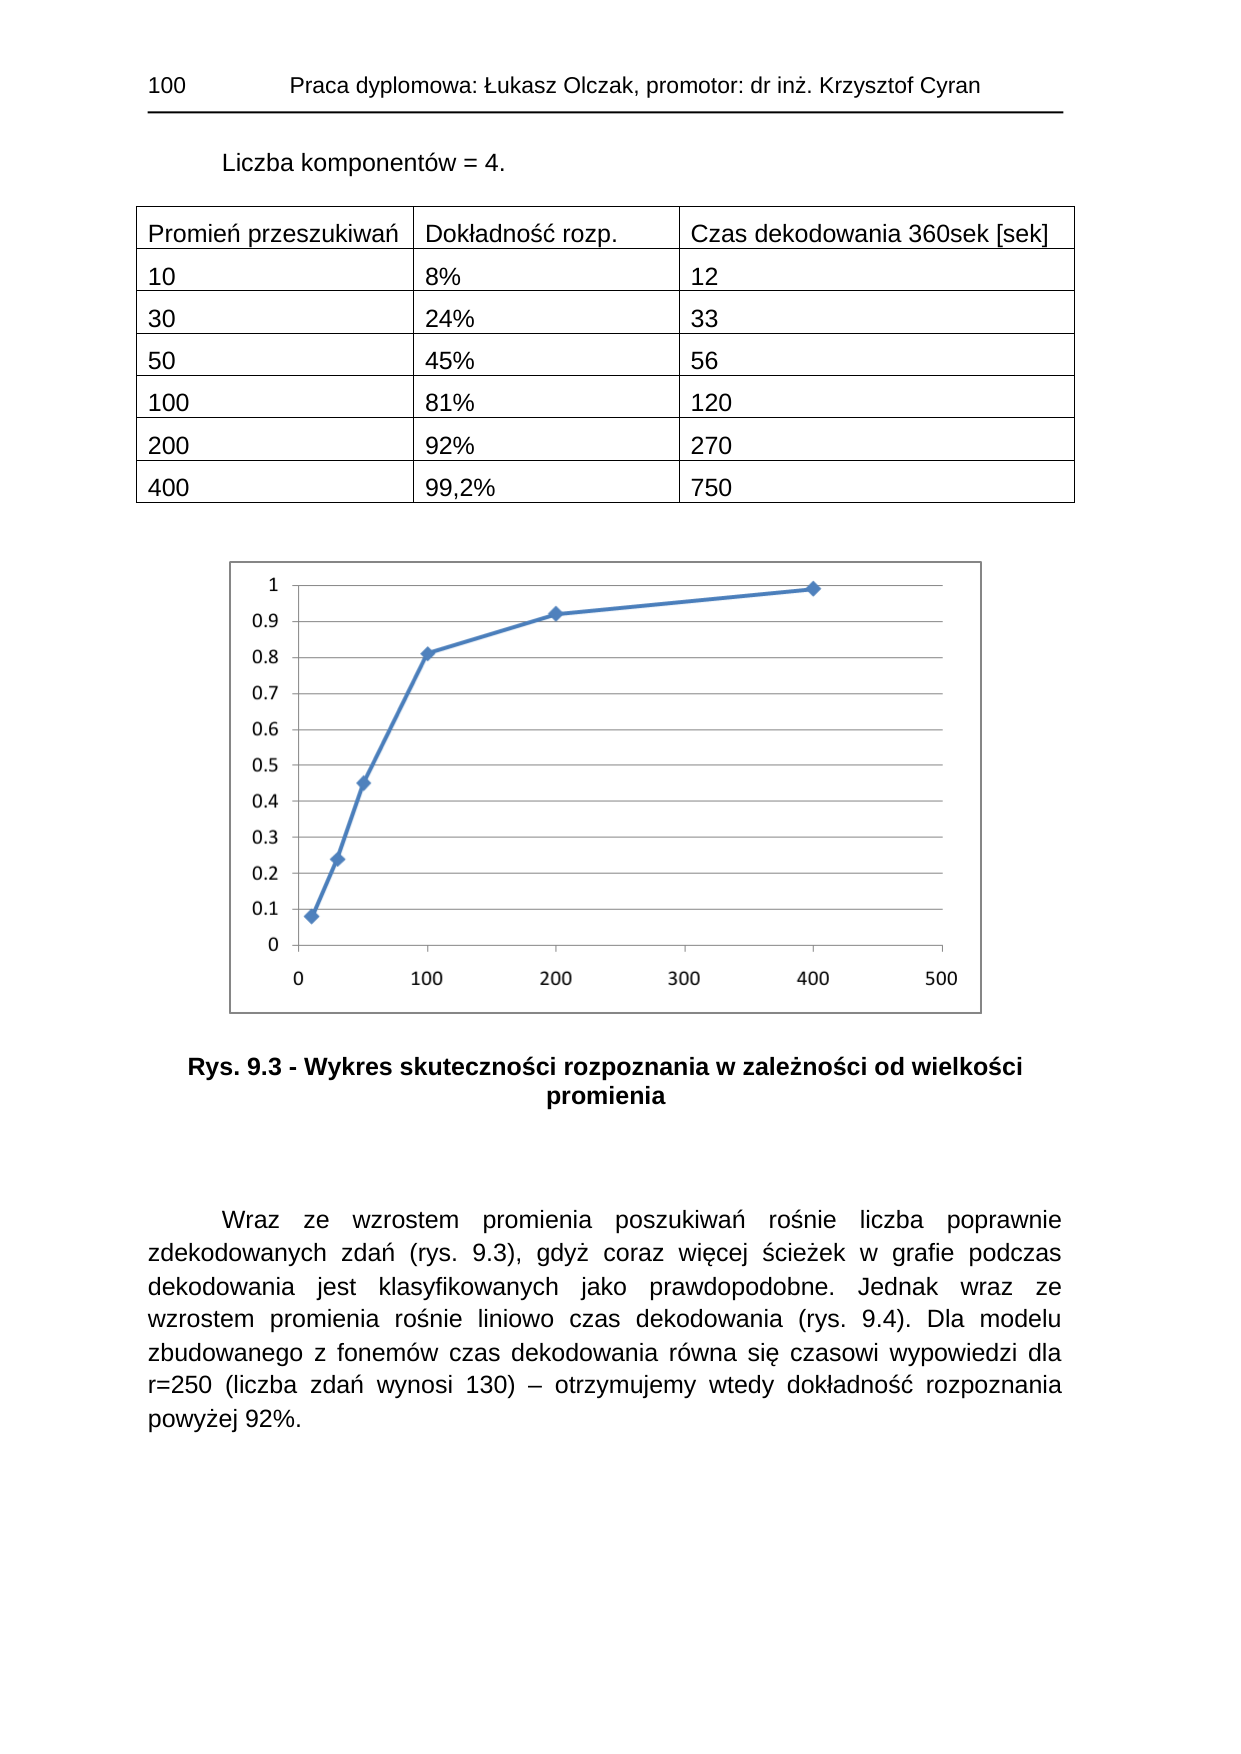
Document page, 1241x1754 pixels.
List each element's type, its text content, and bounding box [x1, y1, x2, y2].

table_cell 33 [680, 291, 1074, 333]
table_cell 56 [680, 334, 1074, 375]
table_cell 24% [414, 291, 679, 333]
table_cell 50 [137, 334, 413, 375]
table_cell 81% [414, 376, 679, 417]
table_header [136, 548, 1074, 1015]
table_cell 99,2% [414, 461, 679, 502]
table_cell 750 [680, 461, 1074, 502]
table_header Promień przeszukiwań [137, 207, 413, 248]
table_header Czas dekodowania 360sek [sek] [680, 207, 1074, 248]
table_cell Rys. 9.3 - Wykres skuteczności rozpoznania w zależności od wielkości promienia [136, 1015, 1074, 1147]
table_cell 400 [137, 461, 413, 502]
table_cell 270 [680, 418, 1074, 459]
table_cell 200 [137, 418, 413, 459]
table_cell 100 [137, 376, 413, 417]
table_cell 10 [137, 249, 413, 290]
table_cell 30 [137, 291, 413, 333]
table_header Dokładność rozp. [414, 207, 679, 248]
table_cell 12 [680, 249, 1074, 290]
text Wraz ze wzrostem promienia poszukiwań rośnie liczba poprawnie zdekodowanych zdań (rys. 9.3), gdyż coraz więcej ścieżek w grafie podczas dekodowania jest klasyfikowanych jako prawdopodobne. Jednak wraz ze wzrostem promienia rośnie liniowo czas dekodowania (rys. 9.4). Dla modelu zbudowanego z fonemów czas dekodowania równa się czasowi wypowiedzi dla r=250 (liczba zdań wynosi 130) – otrzymujemy wtedy dokładność rozpoznania powyżej 92%. [148, 1205, 1063, 1432]
text Liczba komponentów = 4. [148, 148, 1063, 176]
picture [228, 560, 983, 1015]
table_cell 120 [680, 376, 1074, 417]
table_cell 8% [414, 249, 679, 290]
table_cell 45% [414, 334, 679, 375]
table_cell 92% [414, 418, 679, 459]
